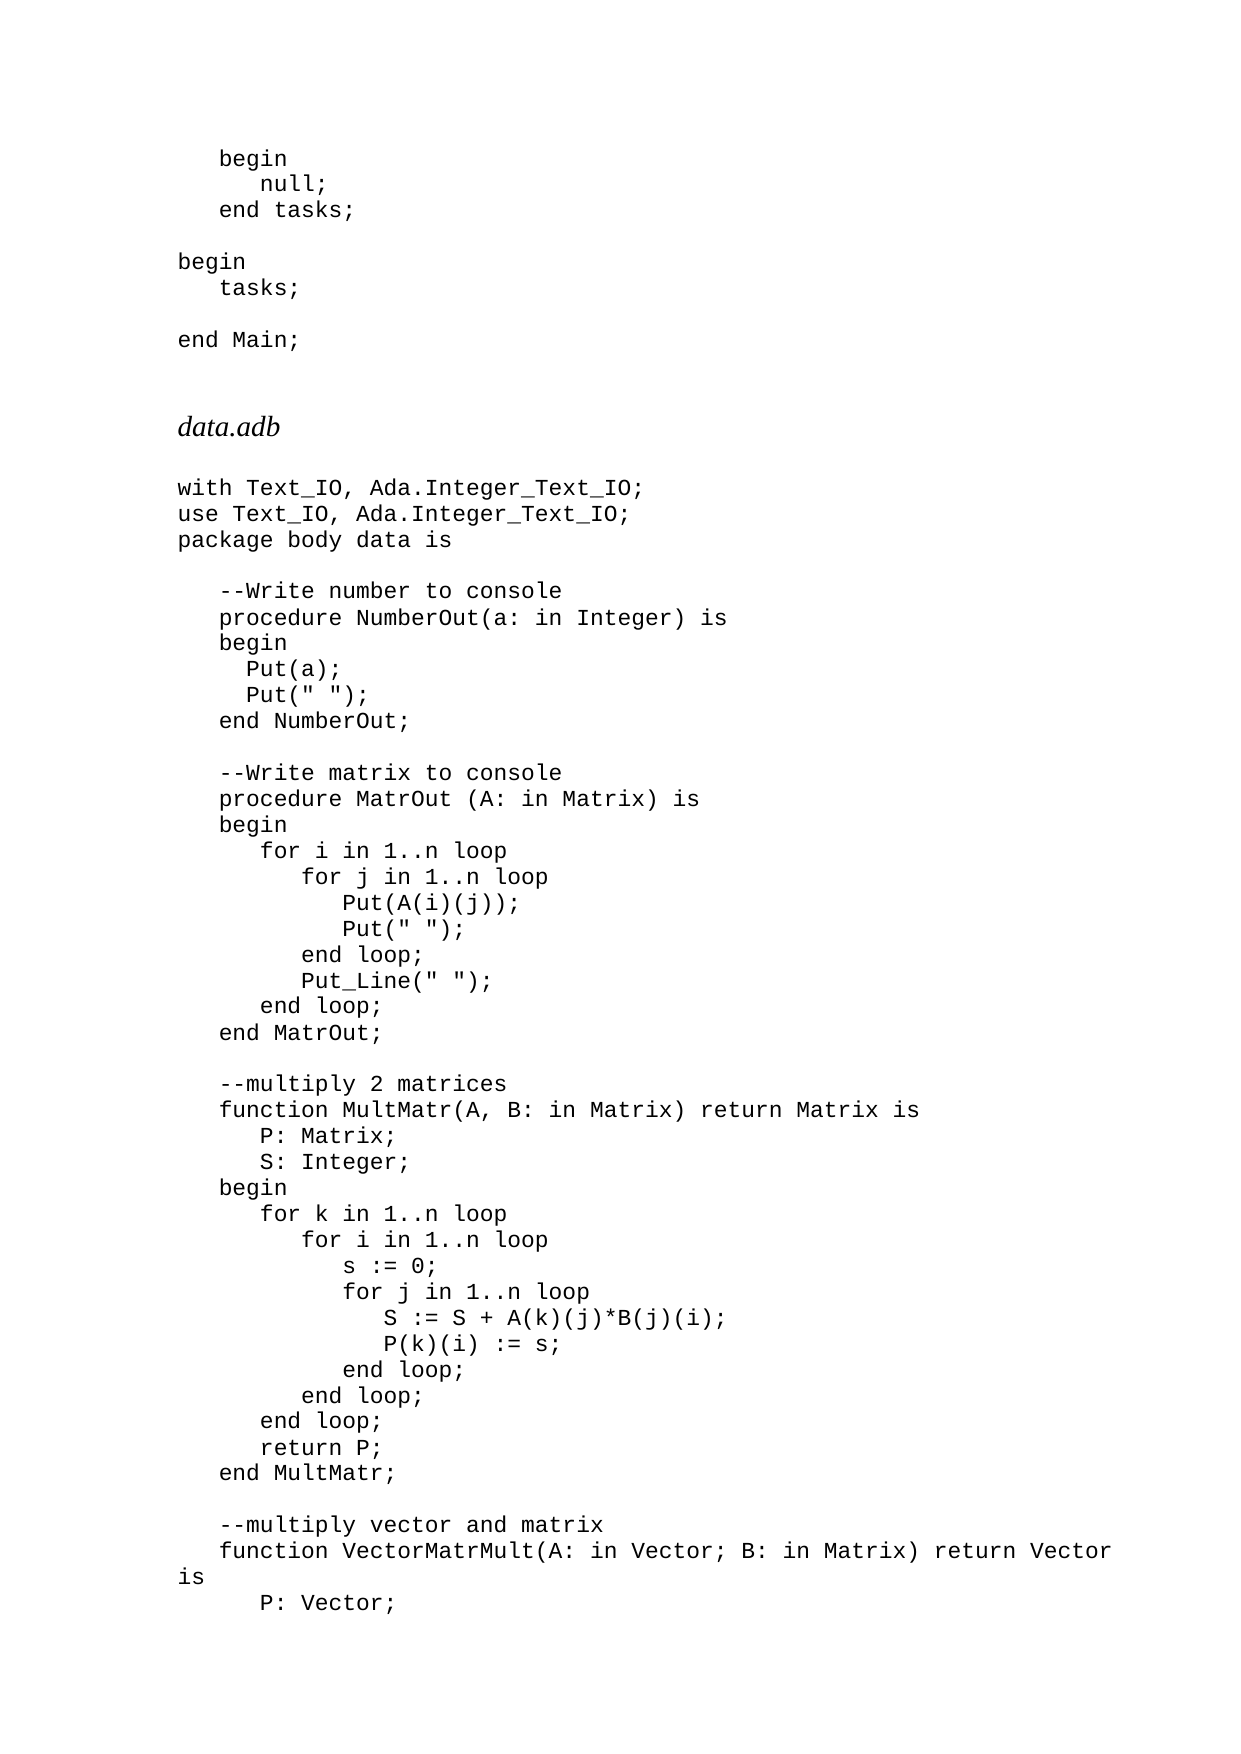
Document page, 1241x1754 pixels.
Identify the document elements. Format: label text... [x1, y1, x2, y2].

text end MultMatr; [177, 1462, 1152, 1488]
text for j in 1..n loop [177, 1280, 1152, 1306]
text Put(a); [177, 658, 1152, 684]
text S := S + A(k)(j)*B(j)(i); [177, 1306, 1152, 1332]
text use Text_IO, Ada.Integer_Text_IO; [177, 502, 1152, 528]
text end Main; [177, 328, 1152, 354]
text begin [177, 147, 1152, 173]
text begin [177, 632, 1152, 658]
text end loop; [177, 995, 1152, 1021]
text P: Vector; [177, 1591, 1152, 1617]
text begin [177, 1176, 1152, 1202]
text end loop; [177, 1410, 1152, 1436]
text end MatrOut; [177, 1021, 1152, 1047]
text --multiply 2 matrices [177, 1073, 1152, 1099]
text function VectorMatrMult(A: in Vector; B: in Matrix) return Vector is [177, 1539, 1152, 1591]
text begin [177, 813, 1152, 839]
text P: Matrix; [177, 1124, 1152, 1151]
text P(k)(i) := s; [177, 1332, 1152, 1358]
text end tasks; [177, 199, 1152, 225]
text Put(" "); [177, 684, 1152, 709]
text end loop; [177, 1358, 1152, 1384]
text for i in 1..n loop [177, 839, 1152, 865]
text --Write matrix to console [177, 761, 1152, 787]
text package body data is [177, 528, 1152, 554]
text tasks; [177, 277, 1152, 302]
text procedure MatrOut (A: in Matrix) is [177, 787, 1152, 813]
text return P; [177, 1436, 1152, 1462]
text Put(" "); [177, 917, 1152, 943]
text procedure NumberOut(a: in Integer) is [177, 606, 1152, 632]
text function MultMatr(A, B: in Matrix) return Matrix is [177, 1099, 1152, 1124]
text --multiply vector and matrix [177, 1514, 1152, 1539]
text data.adb [177, 409, 1152, 443]
text for j in 1..n loop [177, 865, 1152, 891]
text end loop; [177, 943, 1152, 969]
text with Text_IO, Ada.Integer_Text_IO; [177, 476, 1152, 502]
text Put(A(i)(j)); [177, 891, 1152, 917]
text s := 0; [177, 1254, 1152, 1280]
text end loop; [177, 1384, 1152, 1410]
text end NumberOut; [177, 709, 1152, 736]
text for k in 1..n loop [177, 1202, 1152, 1228]
text begin [177, 251, 1152, 277]
text Put_Line(" "); [177, 969, 1152, 995]
text null; [177, 173, 1152, 199]
text for i in 1..n loop [177, 1228, 1152, 1254]
text --Write number to console [177, 580, 1152, 606]
text S: Integer; [177, 1151, 1152, 1176]
